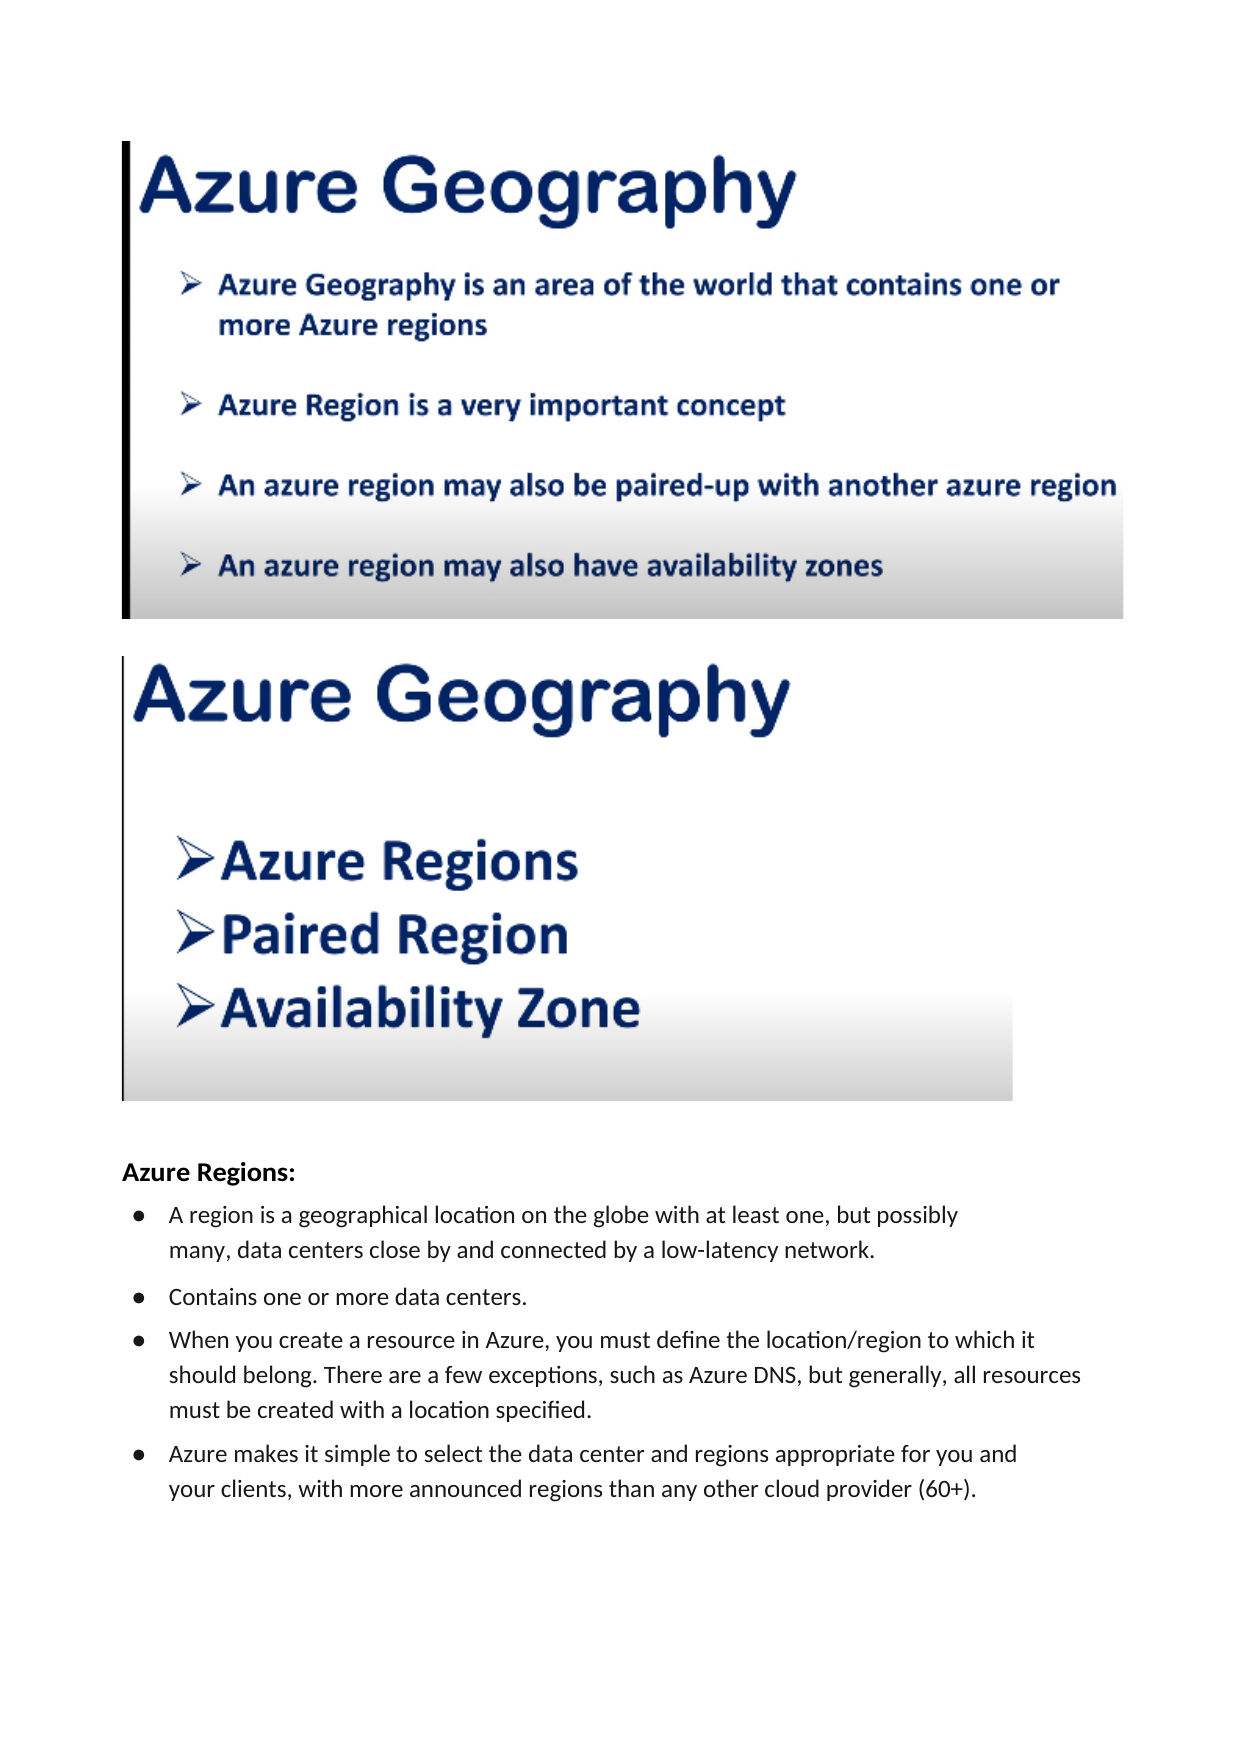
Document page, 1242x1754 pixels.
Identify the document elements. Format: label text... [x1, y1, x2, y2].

picture [121, 656, 1013, 1101]
list Contains one or more data centers. [131, 1281, 1023, 1312]
subtitle Azure Regions: [122, 1155, 1148, 1188]
picture [121, 141, 1124, 619]
list When you create a resource in Azure, you must define the location/region to which it should belong. There are a few exceptions, such as Azure DNS, but generally, all resources must be created with a location specified. [131, 1324, 1106, 1425]
list Azure makes it simple to select the data center and regions appropriate for you and your clients, with more announced regions than any other cloud provider (60+). [131, 1438, 1065, 1503]
list A region is a geographical location on the globe with at least one, but possibly many, data centers close by and connected by a low-latency network. [131, 1199, 1023, 1265]
